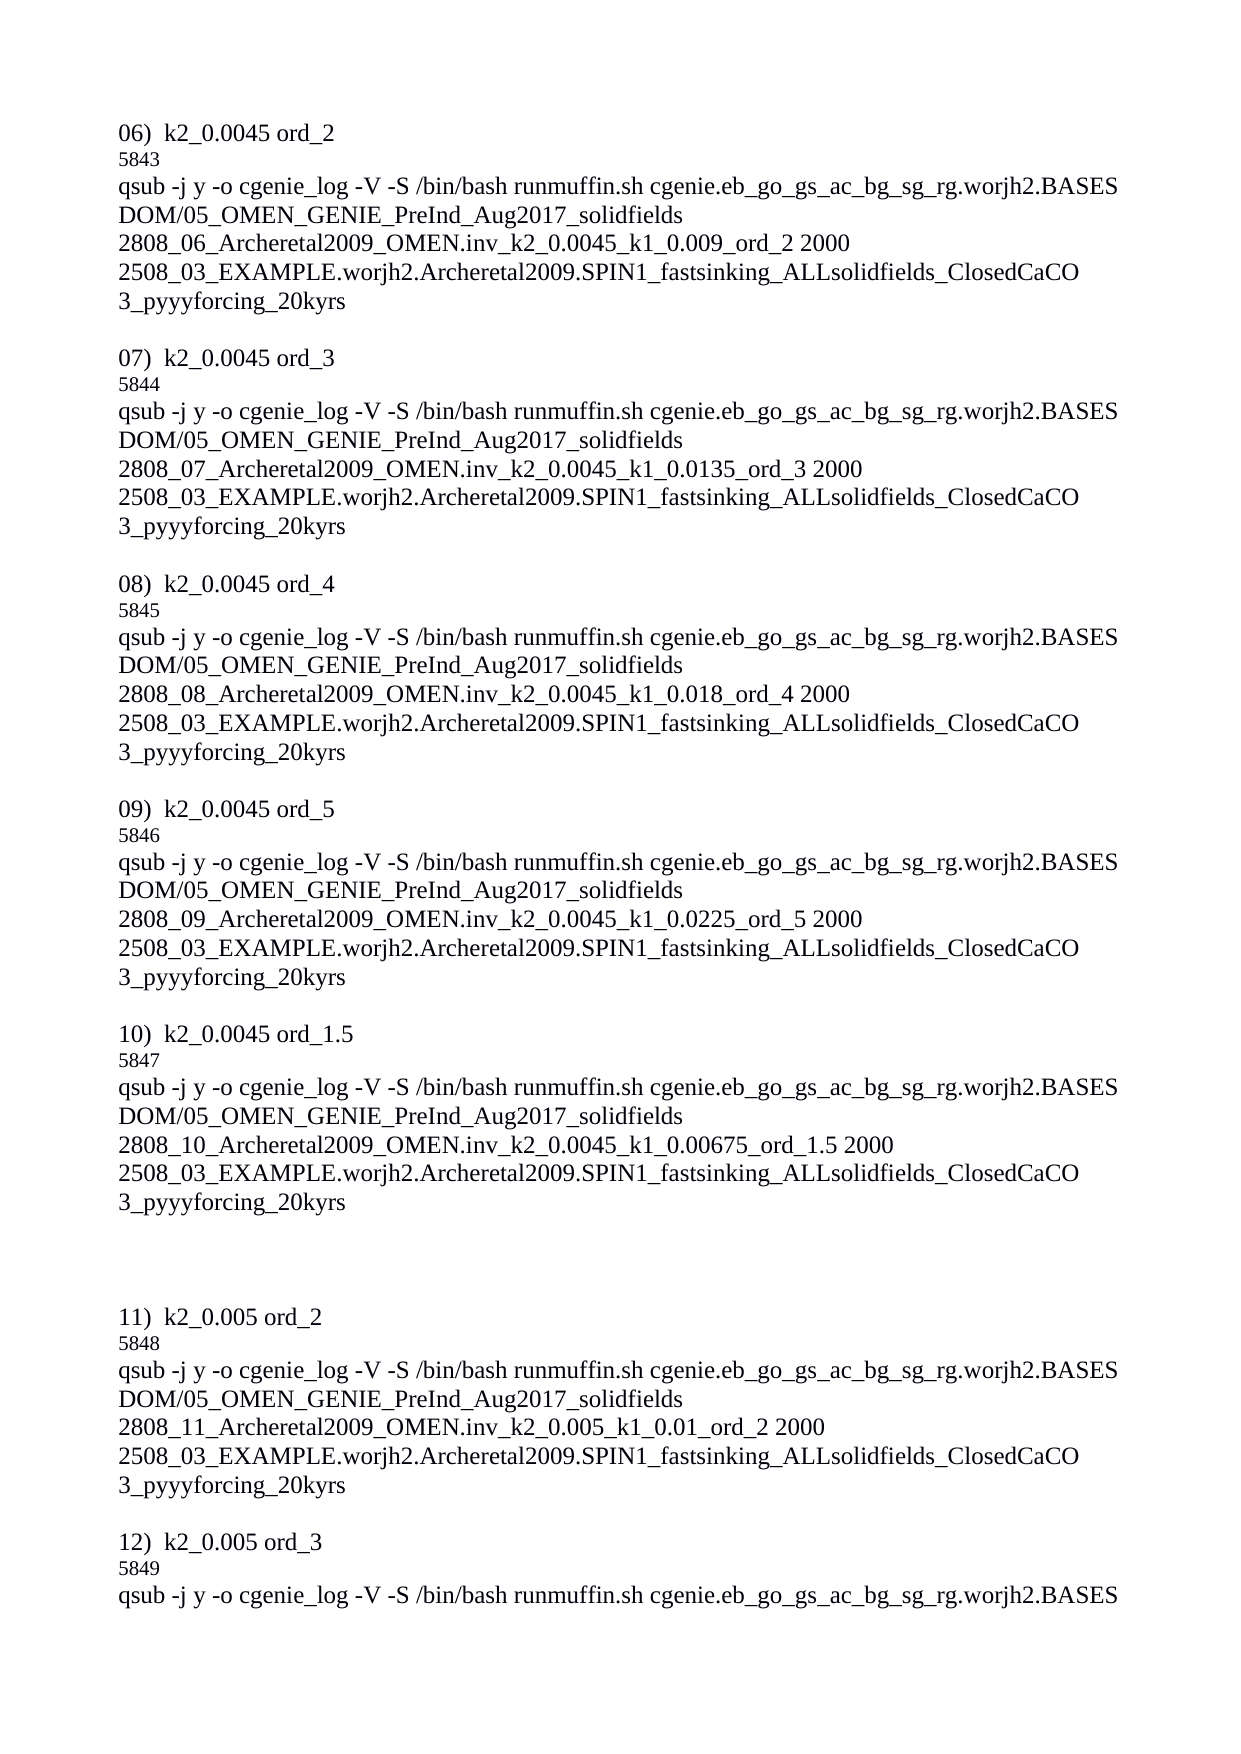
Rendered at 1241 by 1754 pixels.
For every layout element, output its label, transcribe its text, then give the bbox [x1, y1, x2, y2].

text 06) k2_0.0045 ord_2 [118, 118, 1122, 147]
text 5843 qsub -j y -o cgenie_log -V -S /bin/bash runmuffin.sh cgenie.eb_go_gs_ac_bg_sg_rg.worjh2.BASES DOM/05_OMEN_GENIE_PreInd_Aug2017_solidfields 2808_06_Archeretal2009_OMEN.inv_k2_0.0045_k1_0.009_ord_2 2000 2508_03_EXAMPLE.worjh2.Archeretal2009.SPIN1_fastsinking_ALLsolidfields_ClosedCaCO3_pyyyforcing_20kyrs [118, 147, 1122, 315]
text 5846 qsub -j y -o cgenie_log -V -S /bin/bash runmuffin.sh cgenie.eb_go_gs_ac_bg_sg_rg.worjh2.BASES DOM/05_OMEN_GENIE_PreInd_Aug2017_solidfields 2808_09_Archeretal2009_OMEN.inv_k2_0.0045_k1_0.0225_ord_5 2000 2508_03_EXAMPLE.worjh2.Archeretal2009.SPIN1_fastsinking_ALLsolidfields_ClosedCaCO3_pyyyforcing_20kyrs [118, 823, 1122, 991]
text 5847 qsub -j y -o cgenie_log -V -S /bin/bash runmuffin.sh cgenie.eb_go_gs_ac_bg_sg_rg.worjh2.BASES DOM/05_OMEN_GENIE_PreInd_Aug2017_solidfields 2808_10_Archeretal2009_OMEN.inv_k2_0.0045_k1_0.00675_ord_1.5 2000 2508_03_EXAMPLE.worjh2.Archeretal2009.SPIN1_fastsinking_ALLsolidfields_ClosedCaCO3_pyyyforcing_20kyrs [118, 1048, 1122, 1216]
text 11) k2_0.005 ord_2 [118, 1302, 1122, 1331]
text 08) k2_0.0045 ord_4 [118, 569, 1122, 597]
text 07) k2_0.0045 ord_3 [118, 343, 1122, 372]
text 5848 qsub -j y -o cgenie_log -V -S /bin/bash runmuffin.sh cgenie.eb_go_gs_ac_bg_sg_rg.worjh2.BASES DOM/05_OMEN_GENIE_PreInd_Aug2017_solidfields 2808_11_Archeretal2009_OMEN.inv_k2_0.005_k1_0.01_ord_2 2000 2508_03_EXAMPLE.worjh2.Archeretal2009.SPIN1_fastsinking_ALLsolidfields_ClosedCaCO3_pyyyforcing_20kyrs [118, 1331, 1122, 1499]
text 09) k2_0.0045 ord_5 [118, 794, 1122, 823]
text 5844 qsub -j y -o cgenie_log -V -S /bin/bash runmuffin.sh cgenie.eb_go_gs_ac_bg_sg_rg.worjh2.BASES DOM/05_OMEN_GENIE_PreInd_Aug2017_solidfields 2808_07_Archeretal2009_OMEN.inv_k2_0.0045_k1_0.0135_ord_3 2000 2508_03_EXAMPLE.worjh2.Archeretal2009.SPIN1_fastsinking_ALLsolidfields_ClosedCaCO3_pyyyforcing_20kyrs [118, 372, 1122, 540]
text 10) k2_0.0045 ord_1.5 [118, 1019, 1122, 1048]
text 5845 qsub -j y -o cgenie_log -V -S /bin/bash runmuffin.sh cgenie.eb_go_gs_ac_bg_sg_rg.worjh2.BASES DOM/05_OMEN_GENIE_PreInd_Aug2017_solidfields 2808_08_Archeretal2009_OMEN.inv_k2_0.0045_k1_0.018_ord_4 2000 2508_03_EXAMPLE.worjh2.Archeretal2009.SPIN1_fastsinking_ALLsolidfields_ClosedCaCO3_pyyyforcing_20kyrs [118, 597, 1122, 765]
text 12) k2_0.005 ord_3 [118, 1527, 1122, 1556]
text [118, 1556, 1122, 1609]
